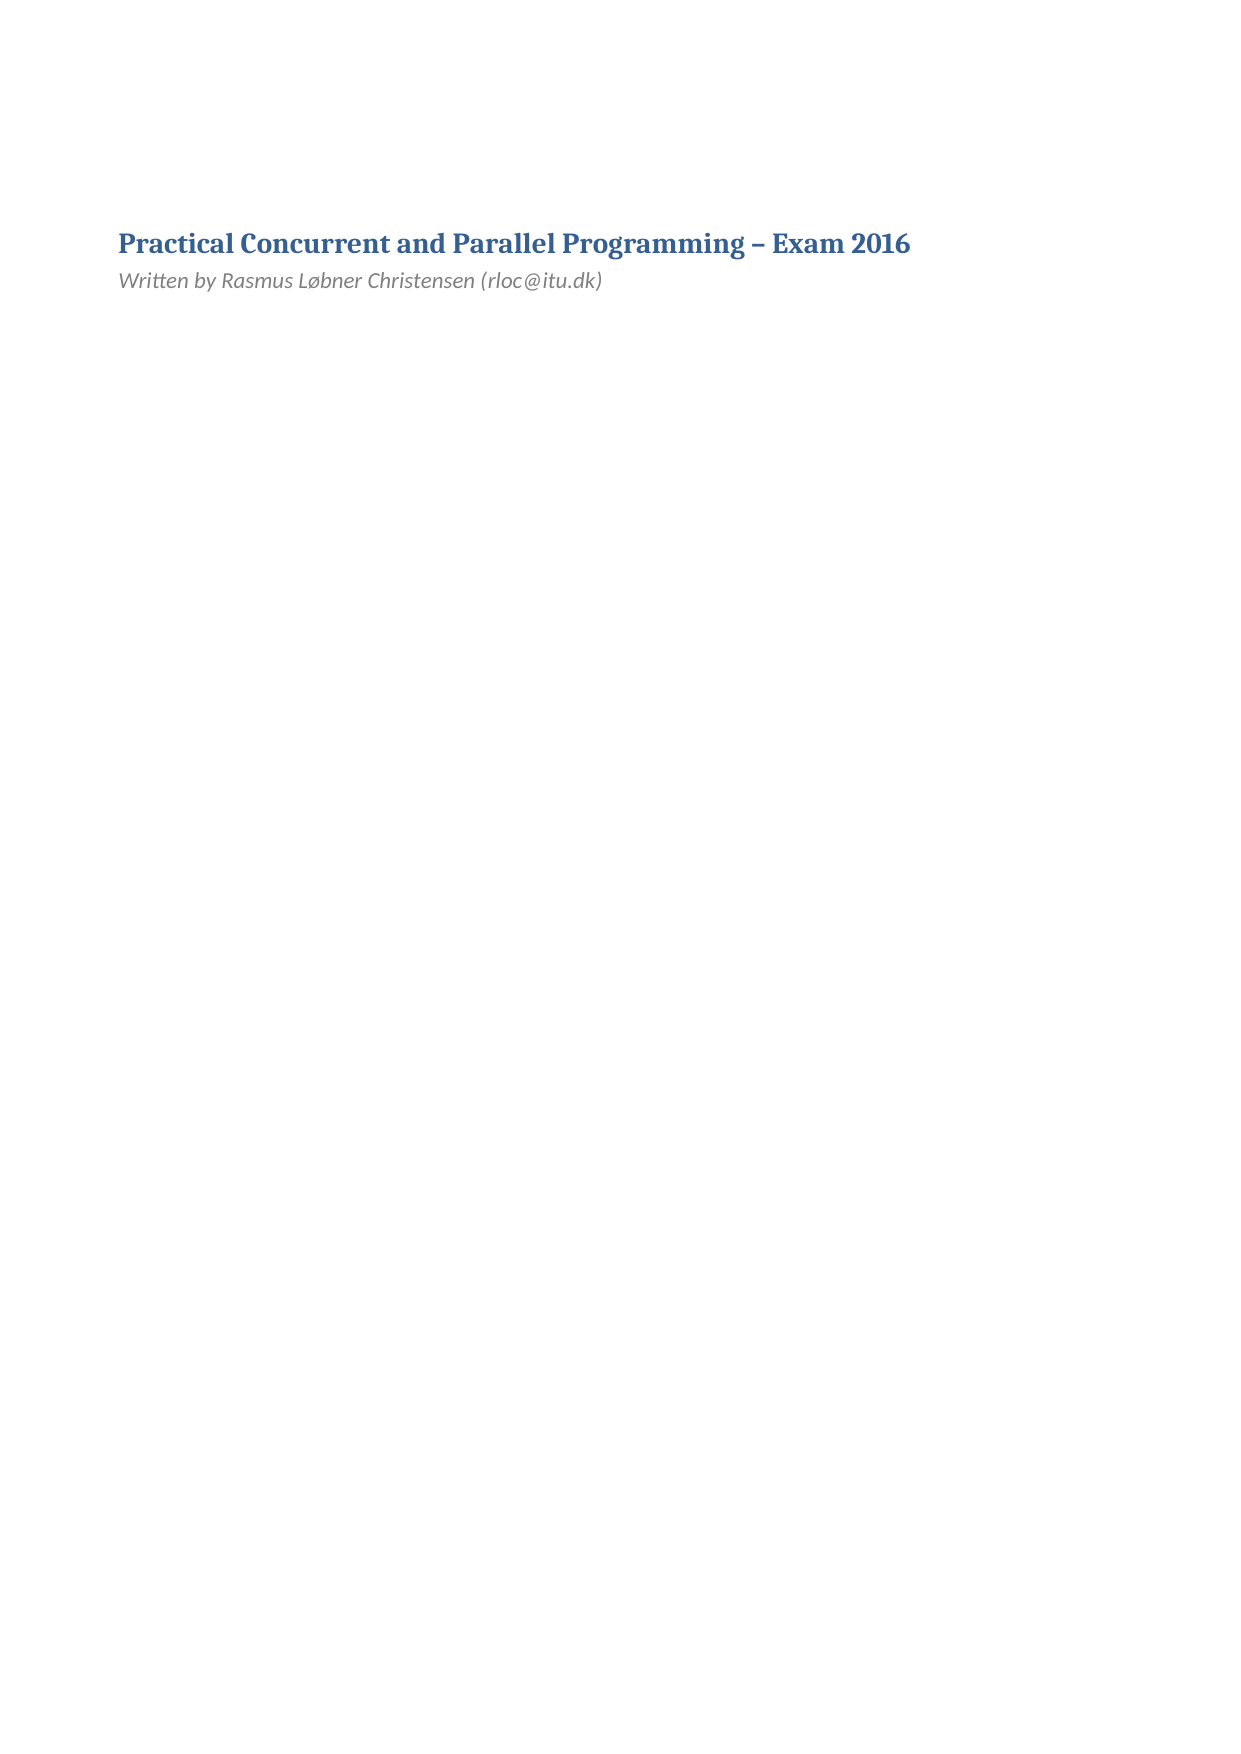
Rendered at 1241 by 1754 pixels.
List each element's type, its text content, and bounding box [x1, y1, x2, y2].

text Written by Rasmus Løbner Christensen (rloc@itu.dk) [118, 266, 1122, 294]
subtitle Practical Concurrent and Parallel Programming – Exam 2016 [118, 227, 1122, 261]
